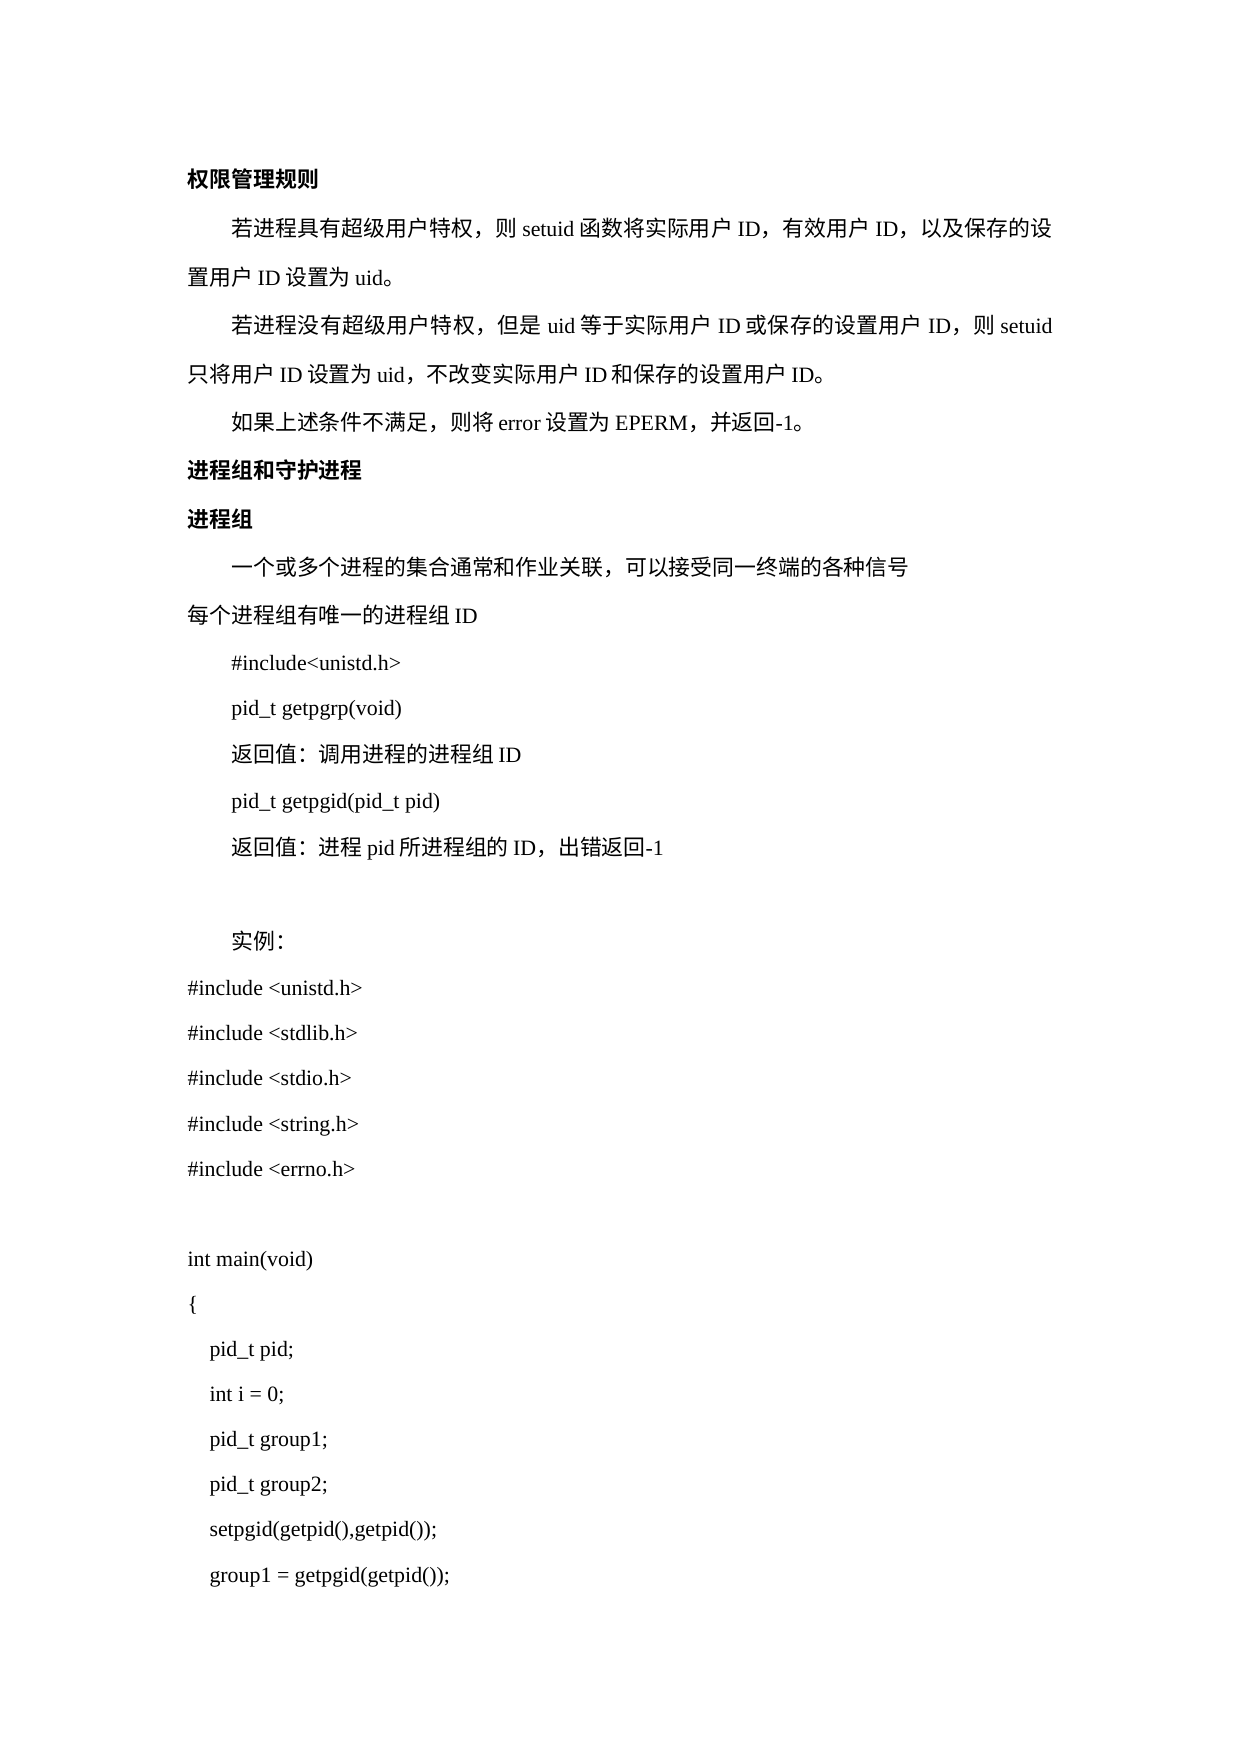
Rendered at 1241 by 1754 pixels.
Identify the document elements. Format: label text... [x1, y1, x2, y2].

text #include <stdlib.h> [187, 1017, 1053, 1049]
text #include <string.h> [187, 1107, 1053, 1139]
text #include <unistd.h> [187, 972, 1053, 1004]
text 每个进程组有唯一的进程组ID [187, 598, 1053, 630]
text group1 = getpgid(getpid()); [187, 1558, 1053, 1590]
subtitle 进程组和守护进程 [187, 453, 1053, 485]
text pid_t group2; [187, 1468, 1053, 1500]
text pid_t group1; [187, 1423, 1053, 1455]
text pid_t pid; [187, 1332, 1053, 1365]
text #include<unistd.h> [187, 646, 1053, 679]
text 若进程具有超级用户特权，则setuid函数将实际用户ID，有效用户ID，以及保存的设置用户ID设置为uid。 [187, 210, 1053, 292]
text { [187, 1287, 1053, 1320]
text 若进程没有超级用户特权，但是uid等于实际用户ID或保存的设置用户ID，则setuid只将用户ID设置为uid，不改变实际用户ID和保存的设置用户ID。 [187, 307, 1053, 389]
text pid_t getpgrp(void) [187, 691, 1053, 724]
text 实例： [187, 923, 1053, 956]
text 返回值：进程pid所进程组的ID，出错返回-1 [187, 830, 1053, 862]
text 如果上述条件不满足，则将error设置为EPERM，并返回-1。 [187, 404, 1053, 437]
text #include <errno.h> [187, 1152, 1053, 1184]
text setpgid(getpid(),getpid()); [187, 1513, 1053, 1545]
text 返回值：调用进程的进程组ID [187, 736, 1053, 769]
text int main(void) [187, 1242, 1053, 1275]
subtitle 进程组 [187, 501, 1053, 534]
text #include <stdio.h> [187, 1062, 1053, 1094]
subtitle 权限管理规则 [187, 162, 1053, 194]
text 一个或多个进程的集合通常和作业关联，可以接受同一终端的各种信号 [187, 549, 1053, 582]
text int i = 0; [187, 1377, 1053, 1410]
text pid_t getpgid(pid_t pid) [187, 785, 1053, 817]
